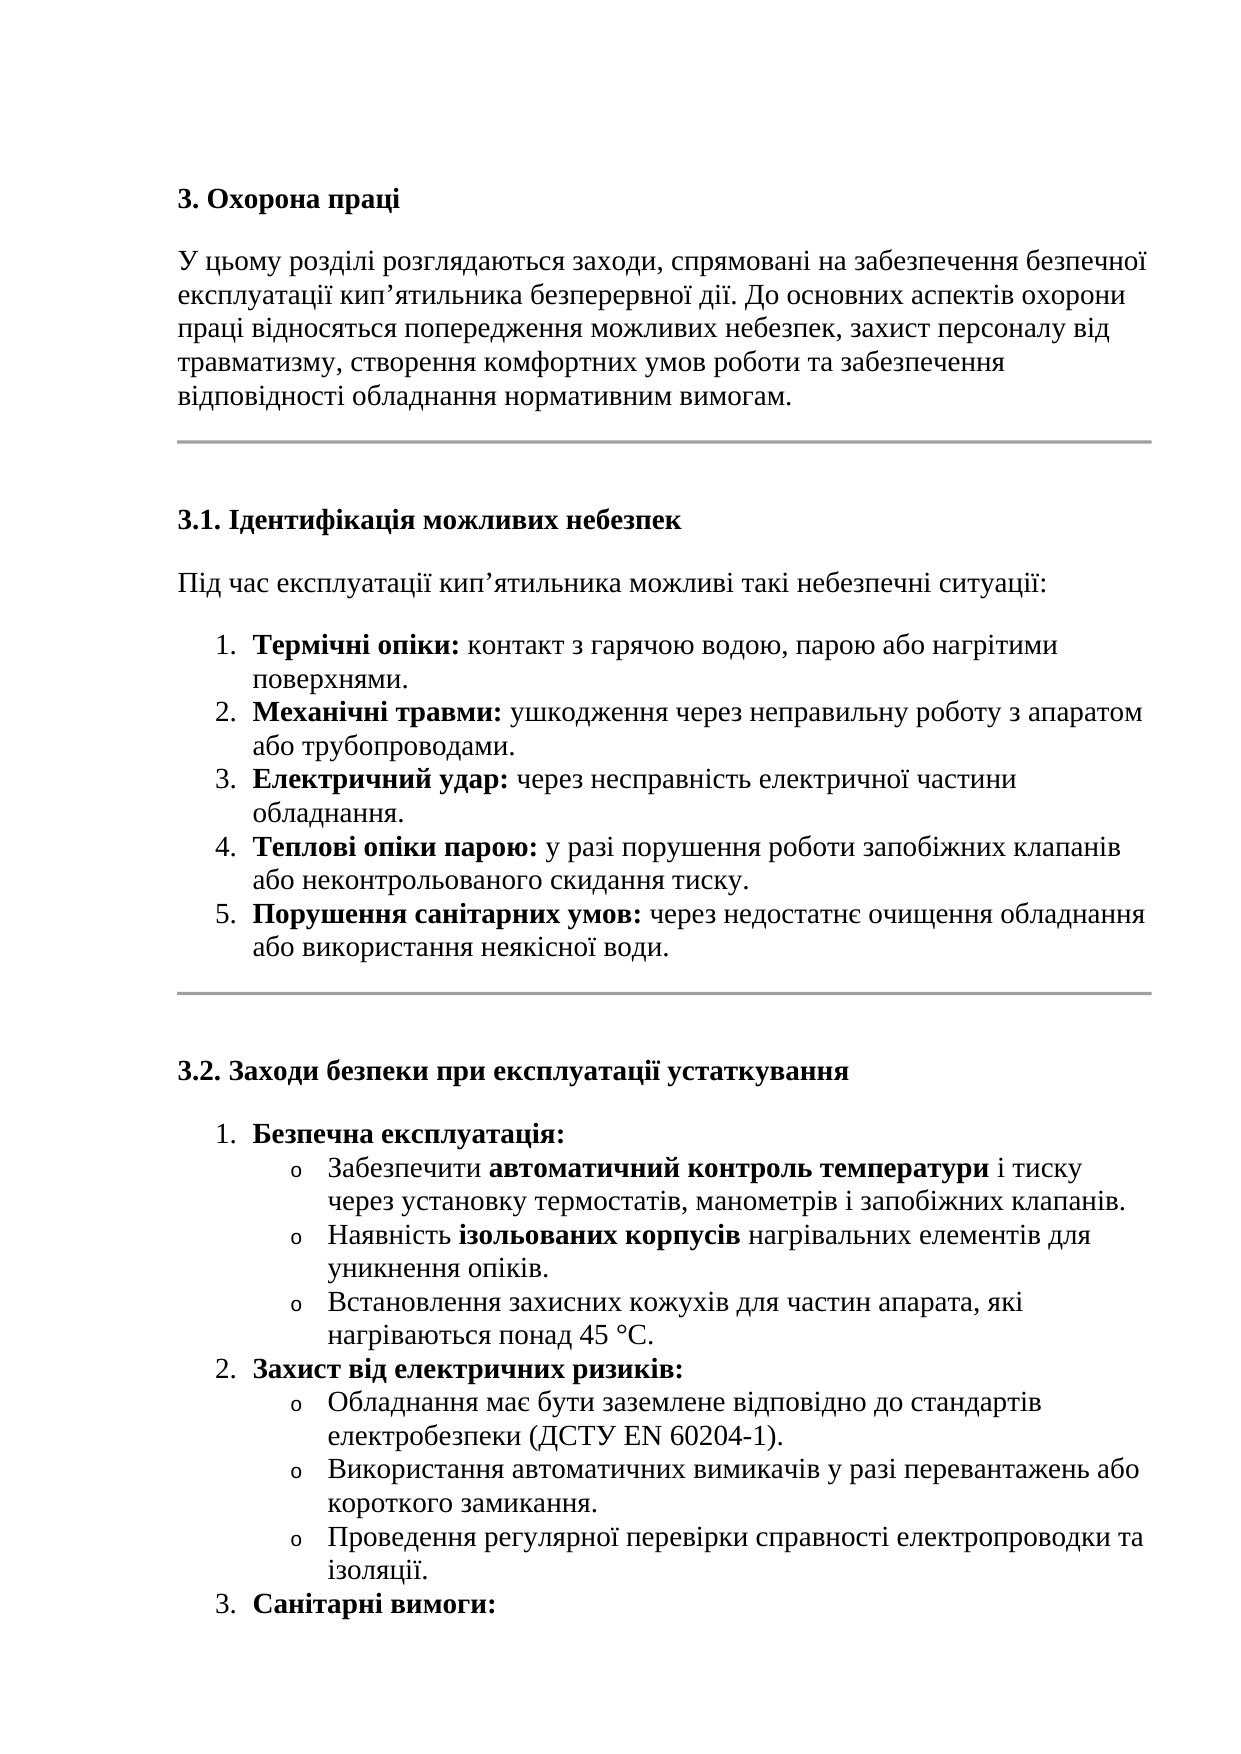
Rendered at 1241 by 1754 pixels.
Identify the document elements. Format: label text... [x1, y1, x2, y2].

list Встановлення захисних кожухів для частин апарата, які нагріваються понад 45 °C. [290, 1284, 1152, 1351]
text 3. Охорона праці [177, 181, 1152, 214]
text 3.1. Ідентифікація можливих небезпек [177, 502, 1152, 536]
list Санітарні вимоги: [215, 1586, 1152, 1619]
list Наявність ізольованих корпусів нагрівальних елементів для уникнення опіків. [290, 1217, 1152, 1284]
list Електричний удар: через несправність електричної частини обладнання. [215, 762, 1152, 829]
list Використання автоматичних вимикачів у разі перевантажень або короткого замикання. [290, 1452, 1152, 1519]
text Під час експлуатації кип’ятильника можливі такі небезпечні ситуації: [177, 565, 1152, 598]
list Термічні опіки: контакт з гарячою водою, парою або нагрітими поверхнями. [215, 627, 1152, 694]
list Механічні травми: ушкодження через неправильну роботу з апаратом або трубопроводами. [215, 694, 1152, 762]
list Захист від електричних ризиків: [215, 1351, 1152, 1384]
text У цьому розділі розглядаються заходи, спрямовані на забезпечення безпечної експлуатації кип’ятильника безперервної дії. До основних аспектів охорони праці відносяться попередження можливих небезпек, захист персоналу від травматизму, створення комфортних умов роботи та забезпечення відповідності обладнання нормативним вимогам. [177, 243, 1152, 411]
list Обладнання має бути заземлене відповідно до стандартів електробезпеки (ДСТУ EN 60204-1). [290, 1384, 1152, 1452]
list Теплові опіки парою: у разі порушення роботи запобіжних клапанів або неконтрольованого скидання тиску. [215, 829, 1152, 896]
list Порушення санітарних умов: через недостатнє очищення обладнання або використання неякісної води. [215, 896, 1152, 963]
list Безпечна експлуатація: [215, 1116, 1152, 1150]
list Проведення регулярної перевірки справності електропроводки та ізоляції. [290, 1519, 1152, 1586]
list Забезпечити автоматичний контроль температури і тиску через установку термостатів, манометрів і запобіжних клапанів. [290, 1150, 1152, 1217]
text 3.2. Заходи безпеки при експлуатації устаткування [177, 1053, 1152, 1087]
